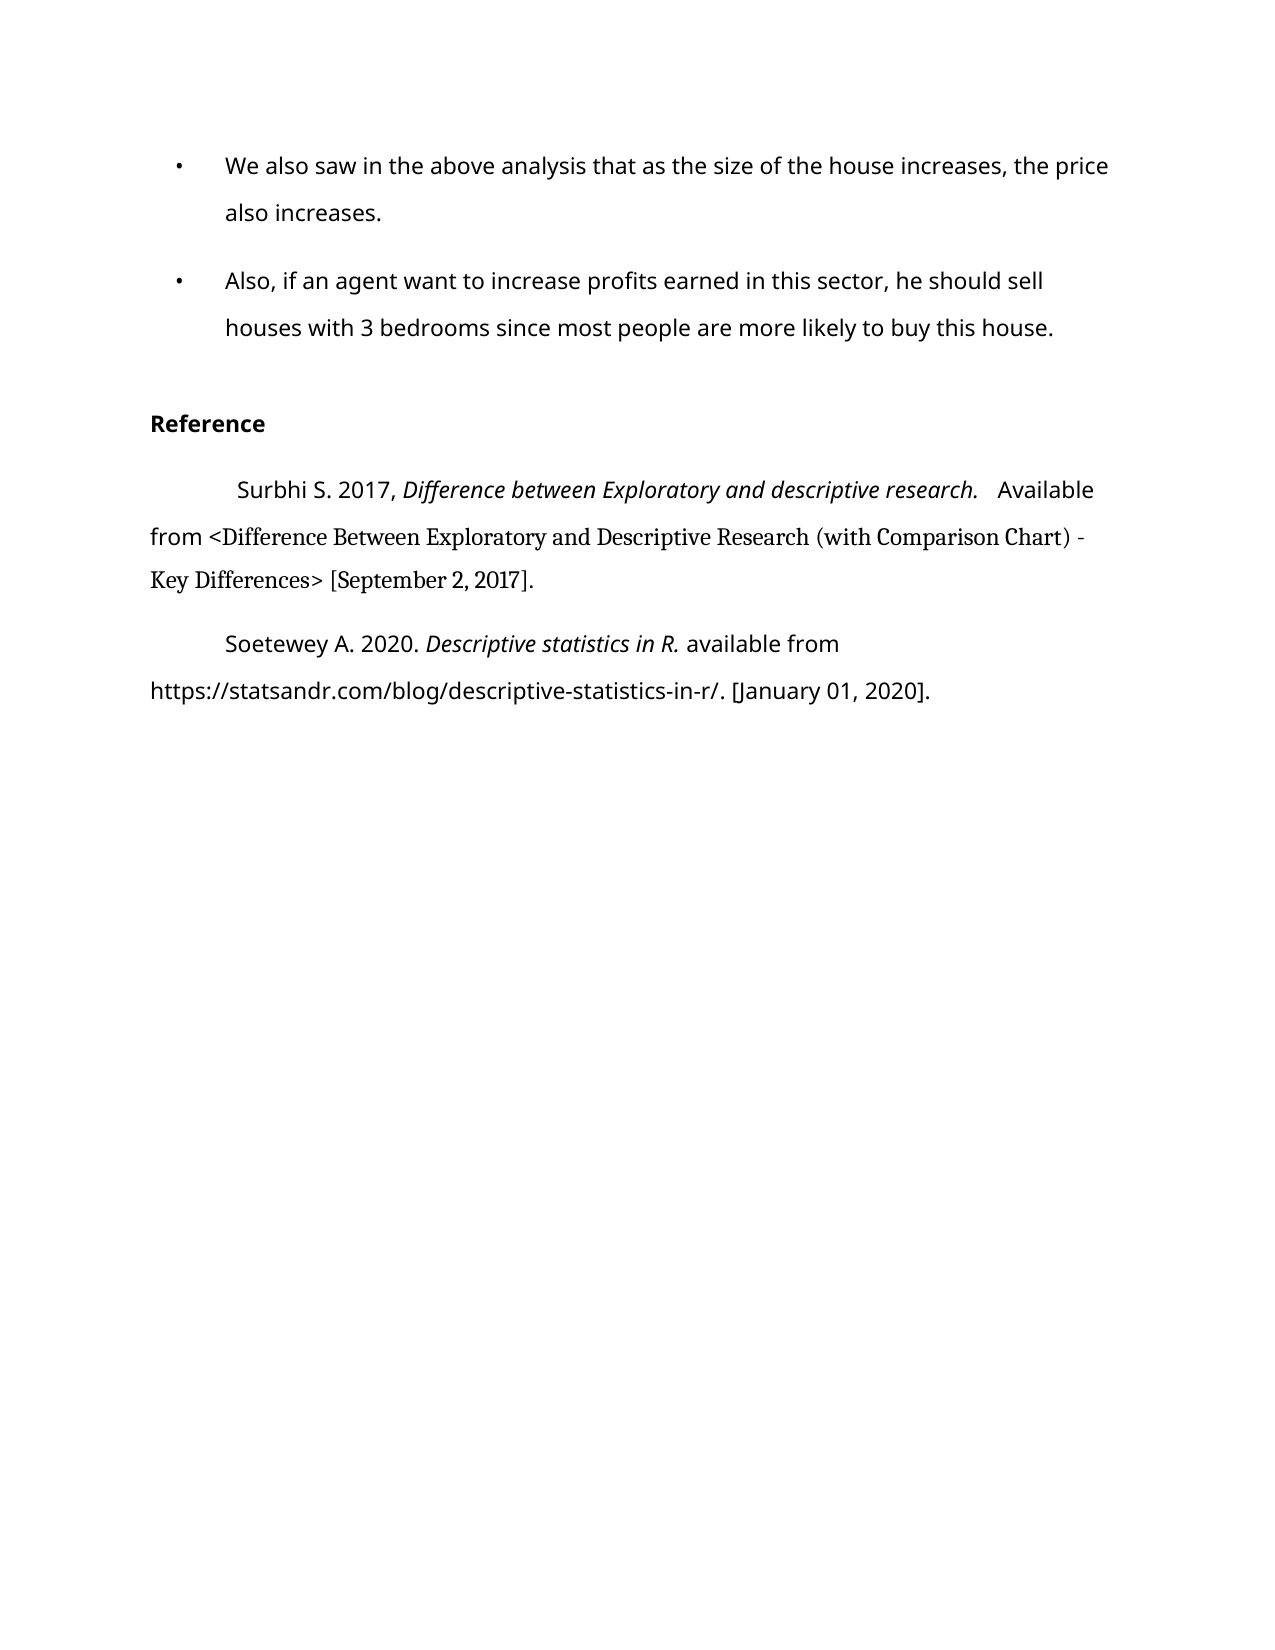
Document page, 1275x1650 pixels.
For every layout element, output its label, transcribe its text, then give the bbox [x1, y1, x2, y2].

list We also saw in the above analysis that as the size of the house increases, the price also increases. [175, 150, 1125, 228]
list Also, if an agent want to increase profits earned in this sector, he should sell houses with 3 bedrooms since most people are more likely to buy this house. [175, 264, 1125, 343]
subtitle Reference [150, 408, 1125, 439]
text Soetewey A. 2020. Descriptive statistics in R. available from https://statsandr.com/blog/descriptive-statistics-in-r/. [January 01, 2020]. [150, 628, 1125, 706]
text Surbhi S. 2017, Difference between Exploratory and descriptive research. Available from <Difference Between Exploratory and Descriptive Research (with Comparison Chart) - Key Differences> [September 2, 2017]. [150, 474, 1125, 595]
